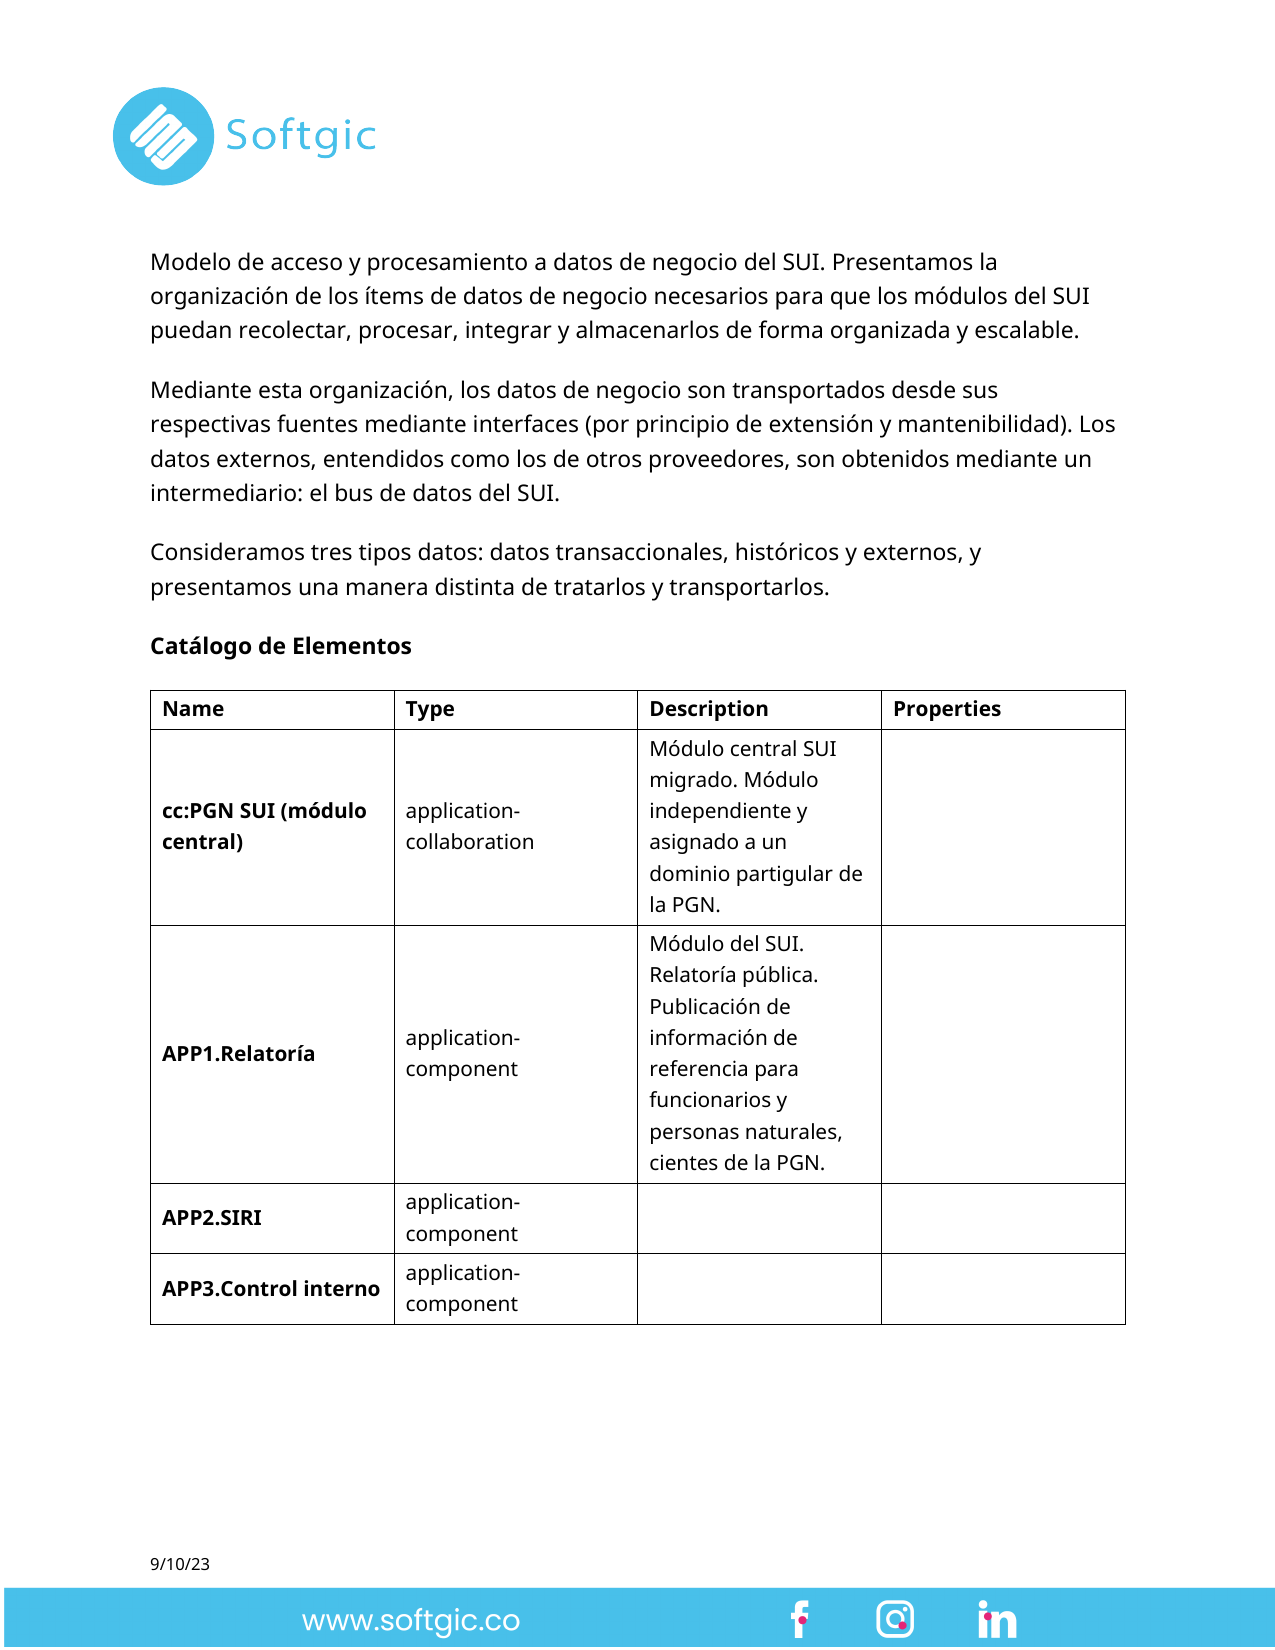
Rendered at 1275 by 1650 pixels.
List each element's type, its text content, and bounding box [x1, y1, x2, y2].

table_cell APP3.Control interno [151, 1254, 394, 1324]
table_header Name [151, 691, 394, 729]
table_cell [638, 1184, 881, 1253]
text Modelo de acceso y procesamiento a datos de negocio del SUI. Presentamos la organización de los ítems de datos de negocio necesarios para que los módulos del SUI puedan recolectar, procesar, integrar y almacenarlos de forma organizada y escalable. [150, 246, 1125, 346]
table_cell Módulo central SUI migrado. Módulo independiente y asignado a un dominio partigular de la PGN. [638, 730, 881, 924]
table_header Properties [882, 691, 1125, 729]
table_header Type [395, 691, 637, 729]
text Consideramos tres tipos datos: datos transaccionales, históricos y externos, y presentamos una manera distinta de tratarlos y transportarlos. [150, 536, 1125, 602]
table_cell [882, 1184, 1125, 1253]
table_cell [882, 926, 1125, 1183]
table_cell cc:PGN SUI (módulo central) [151, 730, 394, 924]
subtitle Catálogo de Elementos [150, 630, 1125, 661]
picture [4, 0, 1275, 1647]
table_cell [882, 1254, 1125, 1324]
table_cell application-component [395, 1254, 637, 1324]
table_cell application-collaboration [395, 730, 637, 924]
table_cell [882, 730, 1125, 924]
table_cell Módulo del SUI. Relatoría pública. Publicación de información de referencia para funcionarios y personas naturales, cientes de la PGN. [638, 926, 881, 1183]
table_cell APP2.SIRI [151, 1184, 394, 1253]
text Mediante esta organización, los datos de negocio son transportados desde sus respectivas fuentes mediante interfaces (por principio de extensión y mantenibilidad). Los datos externos, entendidos como los de otros proveedores, son obtenidos mediante un intermediario: el bus de datos del SUI. [150, 374, 1125, 508]
table_cell application-component [395, 926, 637, 1183]
table_cell [638, 1254, 881, 1324]
table_header Description [638, 691, 881, 729]
table_cell APP1.Relatoría [151, 926, 394, 1183]
table_cell application-component [395, 1184, 637, 1253]
